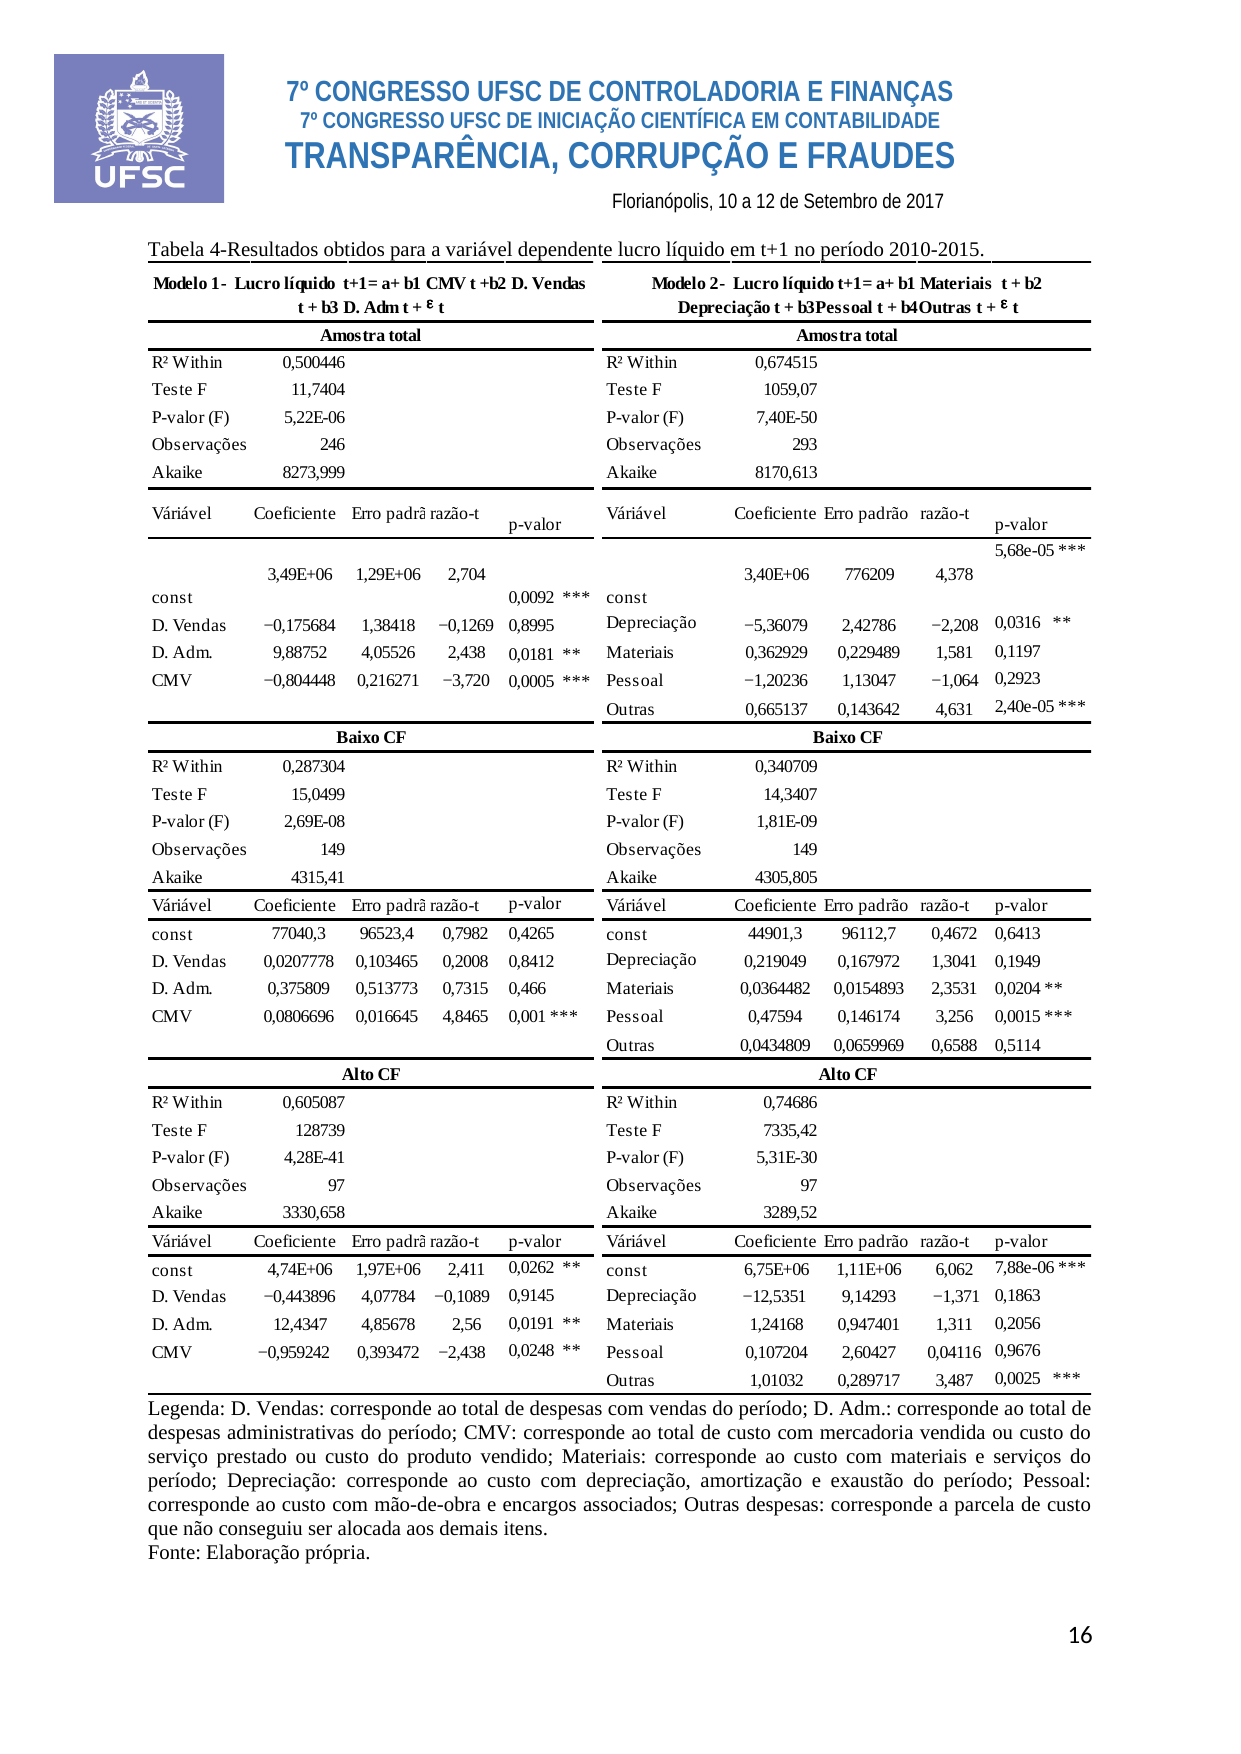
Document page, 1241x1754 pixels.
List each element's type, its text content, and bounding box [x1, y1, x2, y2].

picture [54, 54, 225, 203]
text Fonte: Elaboração própria. [148, 1540, 1092, 1564]
text Tabela 4-Resultados obtidos para a variável dependente lucro líquido em t+1 no período 2010-2015. [148, 237, 1092, 261]
text Legenda: D. Vendas: corresponde ao total de despesas com vendas do período; D. Adm.: corresponde ao total de despesas administrativas do período; CMV: corresponde ao total de custo com mercadoria vendida ou custo do serviço prestado ou custo do produto vendido; Materiais: corresponde ao custo com materiais e serviços do período; Depreciação: corresponde ao custo com depreciação, amortização e exaustão do período; Pessoal: corresponde ao custo com mão-de-obra e encargos associados; Outras despesas: corresponde a parcela de custo que não conseguiu ser alocada aos demais itens. [148, 1396, 1092, 1540]
